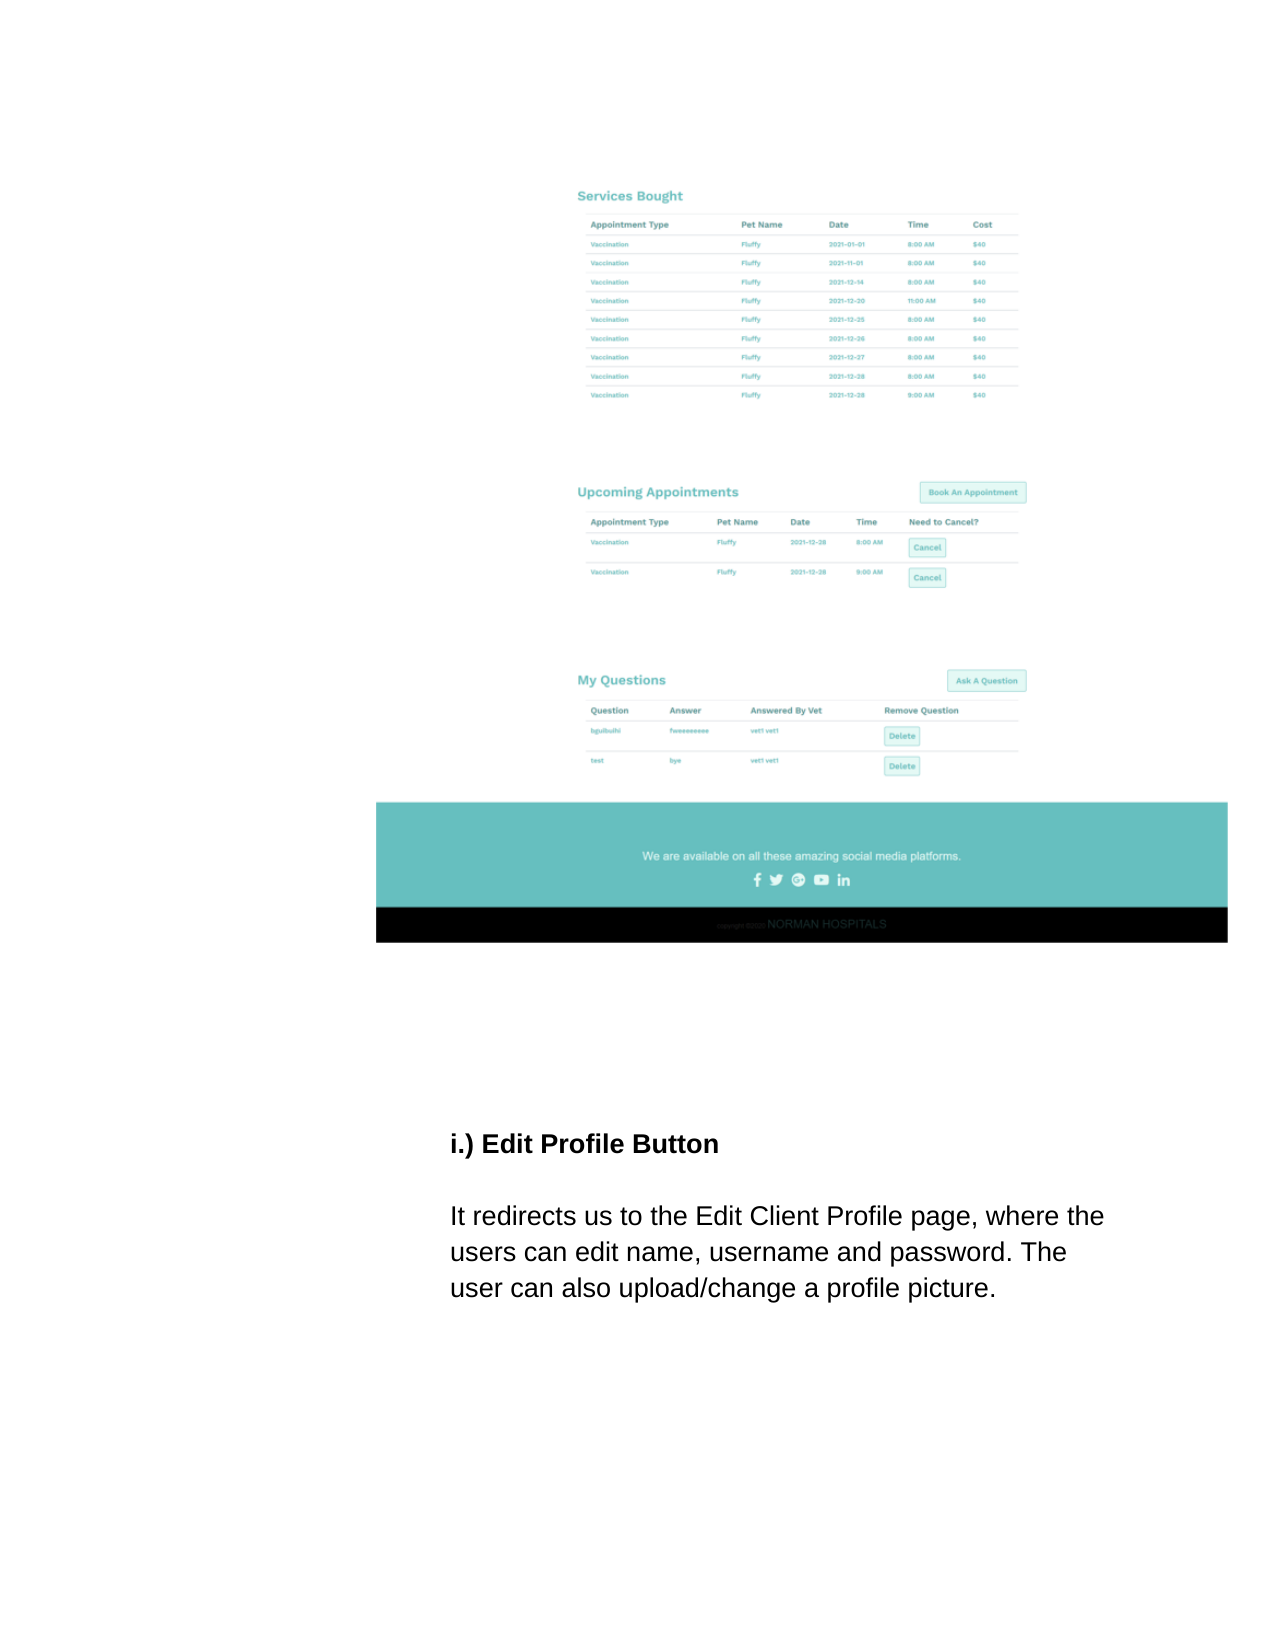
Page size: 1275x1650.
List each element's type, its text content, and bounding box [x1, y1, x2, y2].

picture [375, 150, 1230, 945]
text i.) Edit Profile Button [450, 1128, 1125, 1159]
text It redirects us to the Edit Client Profile page, where the users can edit name, username and password. The user can also upload/change a profile picture. [450, 1200, 1125, 1303]
